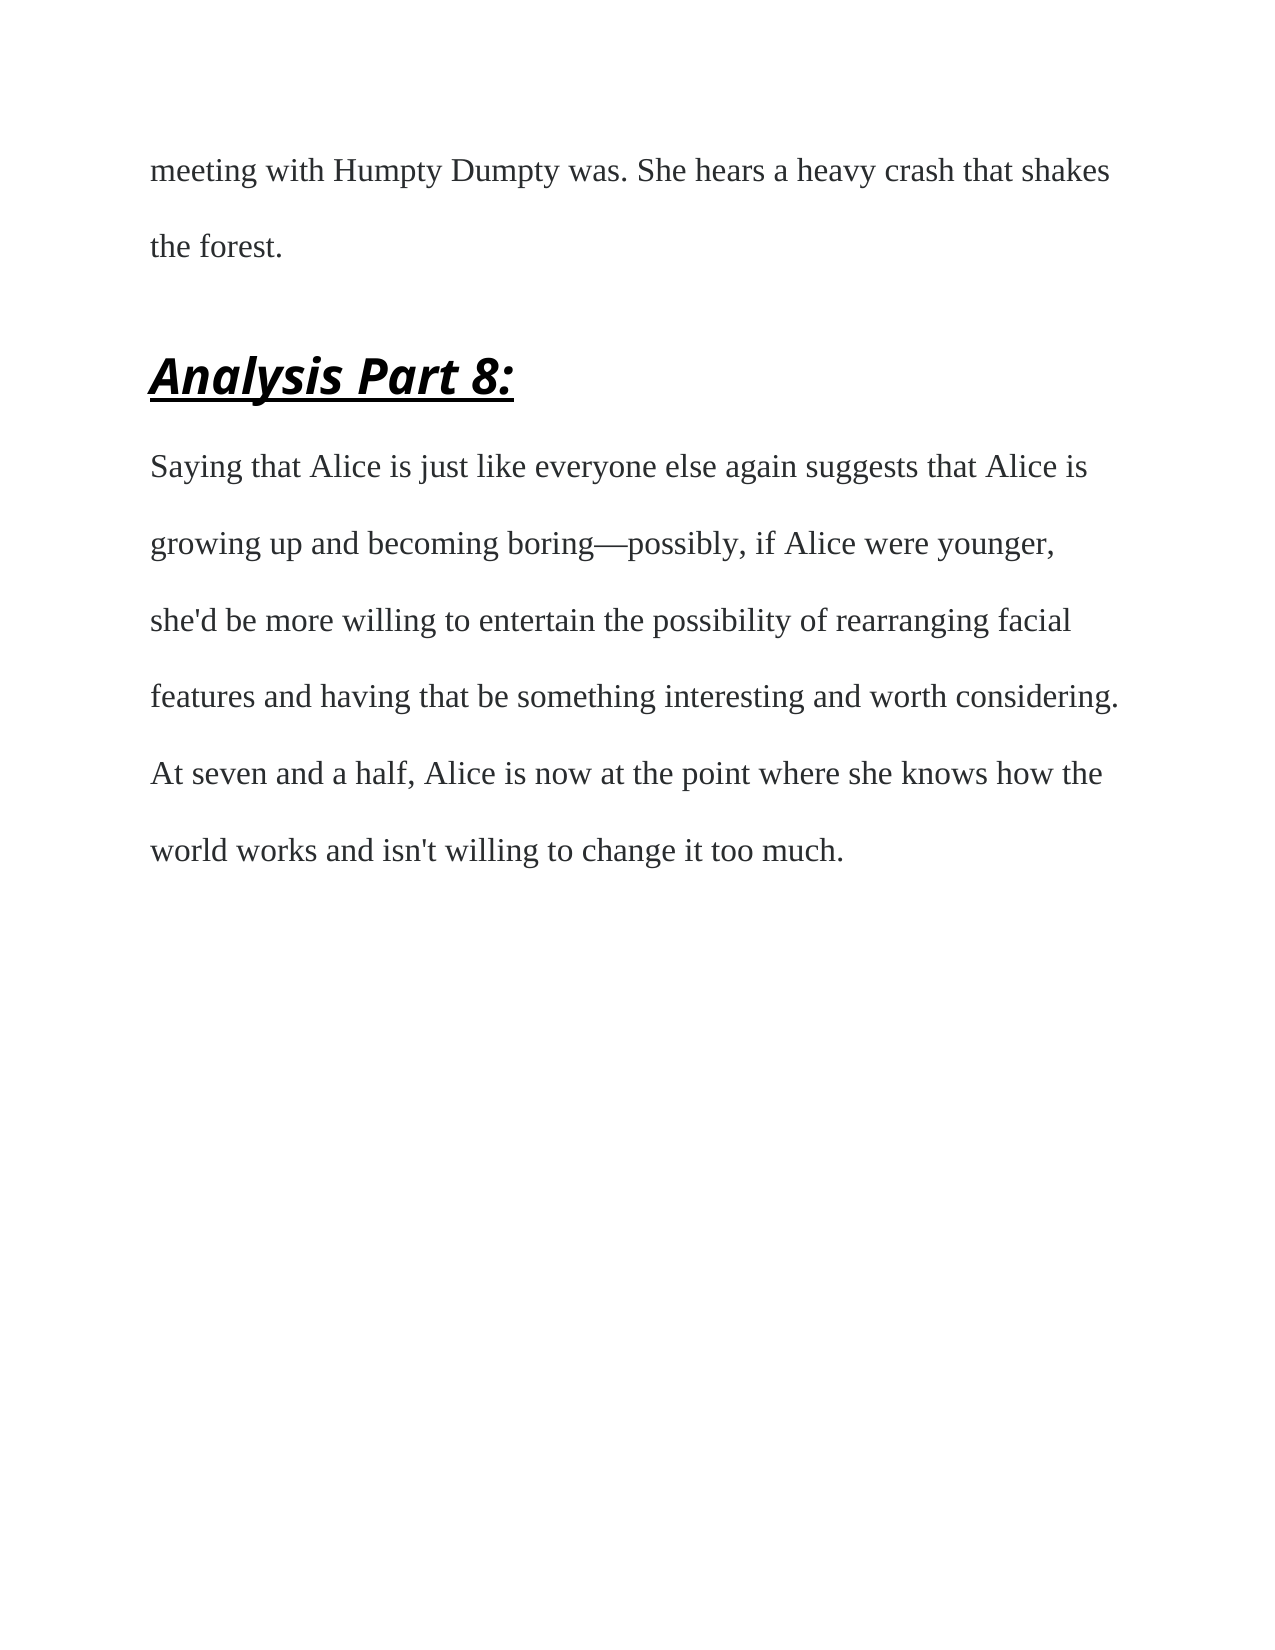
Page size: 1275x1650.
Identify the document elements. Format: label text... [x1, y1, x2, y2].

text Analysis Part 8: [150, 341, 1125, 409]
text Saying that Alice is just like everyone else again suggests that Alice is growing up and becoming boring—possibly, if Alice were younger, she'd be more willing to entertain the possibility of rearranging facial features and having that be something interesting and worth considering. At seven and a half, Alice is now at the point where she knows how the world works and isn't willing to change it too much. [150, 446, 1125, 868]
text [150, 150, 1125, 265]
